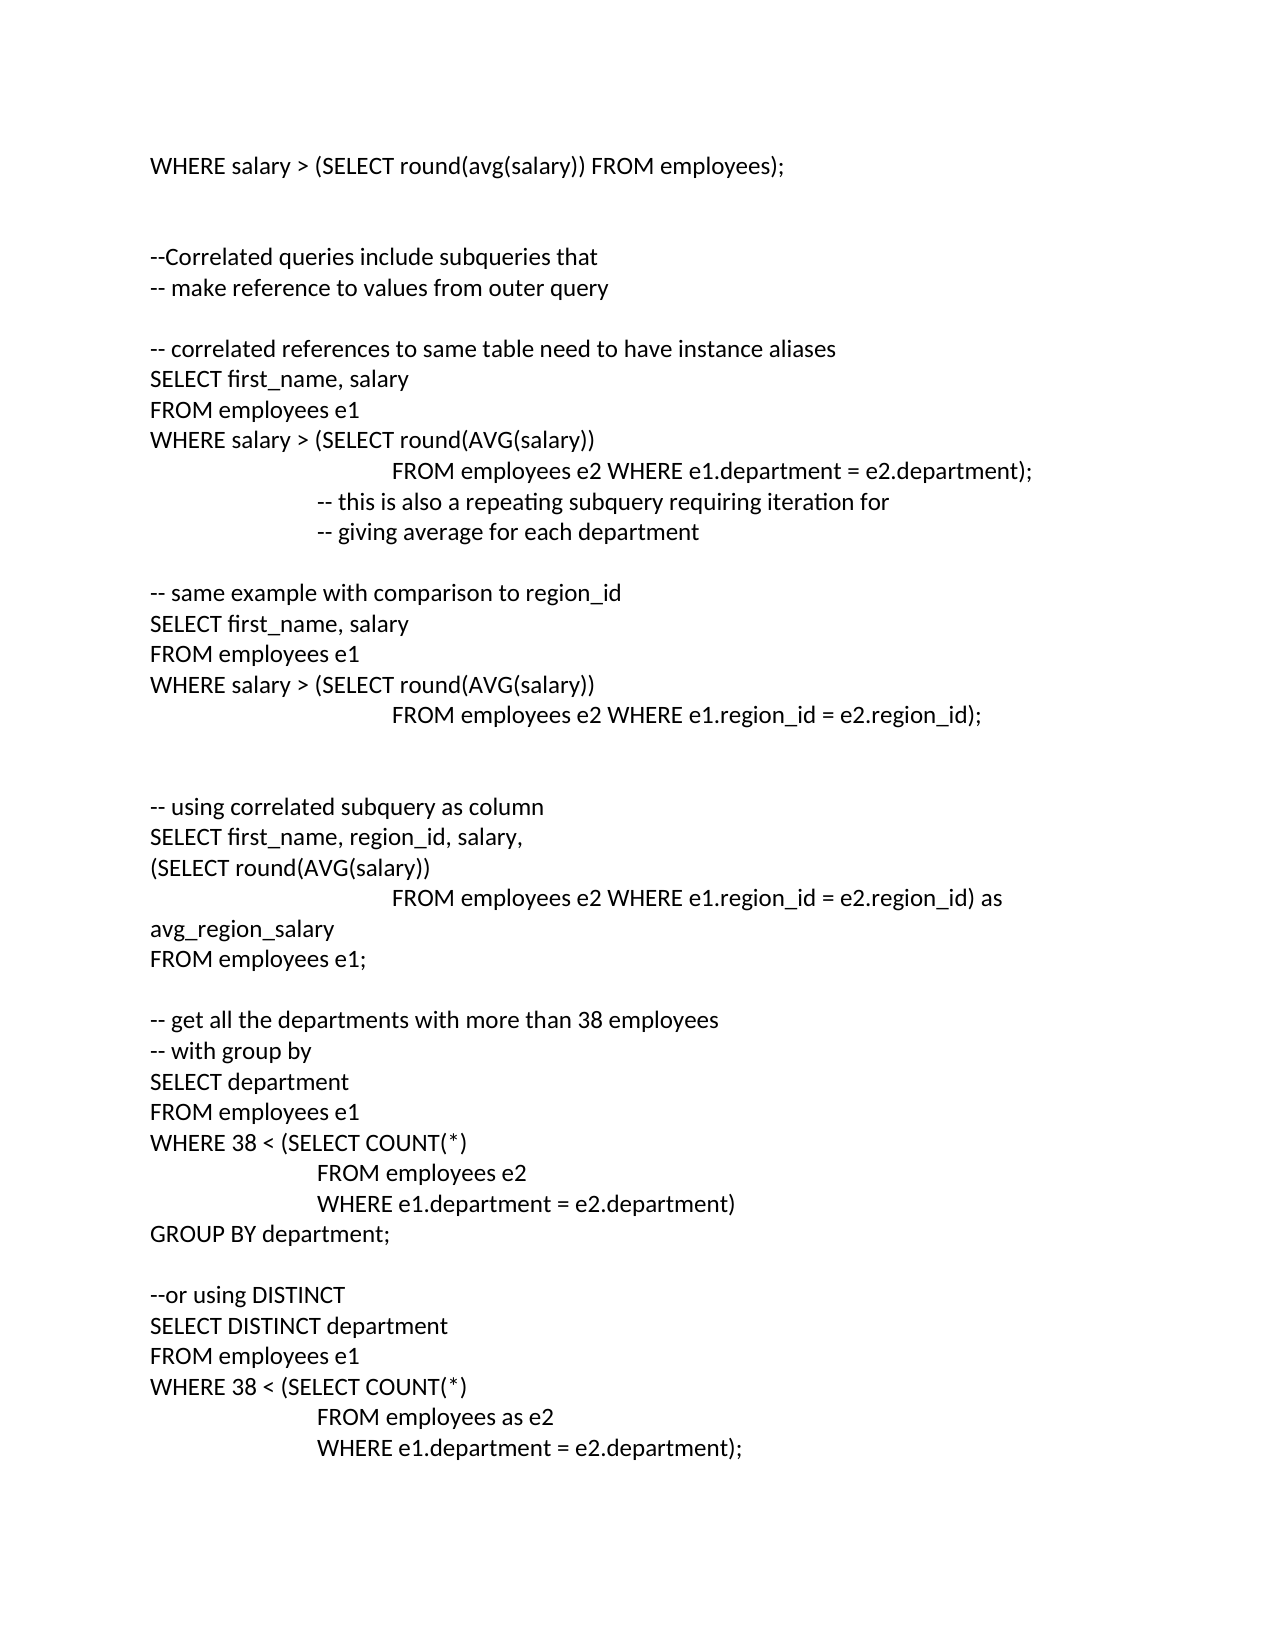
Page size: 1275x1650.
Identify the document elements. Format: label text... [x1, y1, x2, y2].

text SELECT first_name, salary [150, 364, 1125, 394]
text SELECT first_name, region_id, salary, [150, 821, 1125, 852]
text FROM employees as e2 [150, 1401, 1125, 1432]
text WHERE 38 < (SELECT COUNT(*) [150, 1127, 1125, 1157]
text -- with group by [150, 1035, 1125, 1066]
text FROM employees e1 [150, 394, 1125, 425]
text -- get all the departments with more than 38 employees [150, 1004, 1125, 1035]
text -- make reference to values from outer query [150, 272, 1125, 303]
text (SELECT round(AVG(salary)) [150, 852, 1125, 882]
text FROM employees e1 [150, 638, 1125, 669]
text SELECT department [150, 1066, 1125, 1096]
text WHERE e1.department = e2.department) [150, 1188, 1125, 1218]
text WHERE e1.department = e2.department); [150, 1432, 1125, 1462]
text -- giving average for each department [150, 516, 1125, 547]
text FROM employees e2 [150, 1157, 1125, 1188]
text WHERE salary > (SELECT round(AVG(salary)) [150, 425, 1125, 455]
text FROM employees e1 [150, 1096, 1125, 1127]
text GROUP BY department; [150, 1218, 1125, 1249]
text WHERE salary > (SELECT round(AVG(salary)) [150, 669, 1125, 699]
text SELECT DISTINCT department [150, 1310, 1125, 1340]
text --or using DISTINCT [150, 1279, 1125, 1310]
text SELECT first_name, salary [150, 608, 1125, 638]
text -- same example with comparison to region_id [150, 577, 1125, 608]
text FROM employees e1; [150, 943, 1125, 974]
text FROM employees e1 [150, 1340, 1125, 1371]
text WHERE salary > (SELECT round(avg(salary)) FROM employees); [150, 150, 1125, 181]
text -- using correlated subquery as column [150, 791, 1125, 821]
text --Correlated queries include subqueries that [150, 242, 1125, 272]
text FROM employees e2 WHERE e1.region_id = e2.region_id); [150, 699, 1125, 730]
text WHERE 38 < (SELECT COUNT(*) [150, 1371, 1125, 1401]
text -- this is also a repeating subquery requiring iteration for [150, 486, 1125, 516]
text -- correlated references to same table need to have instance aliases [150, 333, 1125, 364]
text FROM employees e2 WHERE e1.department = e2.department); [150, 455, 1125, 486]
text FROM employees e2 WHERE e1.region_id = e2.region_id) as avg_region_salary [150, 882, 1125, 943]
